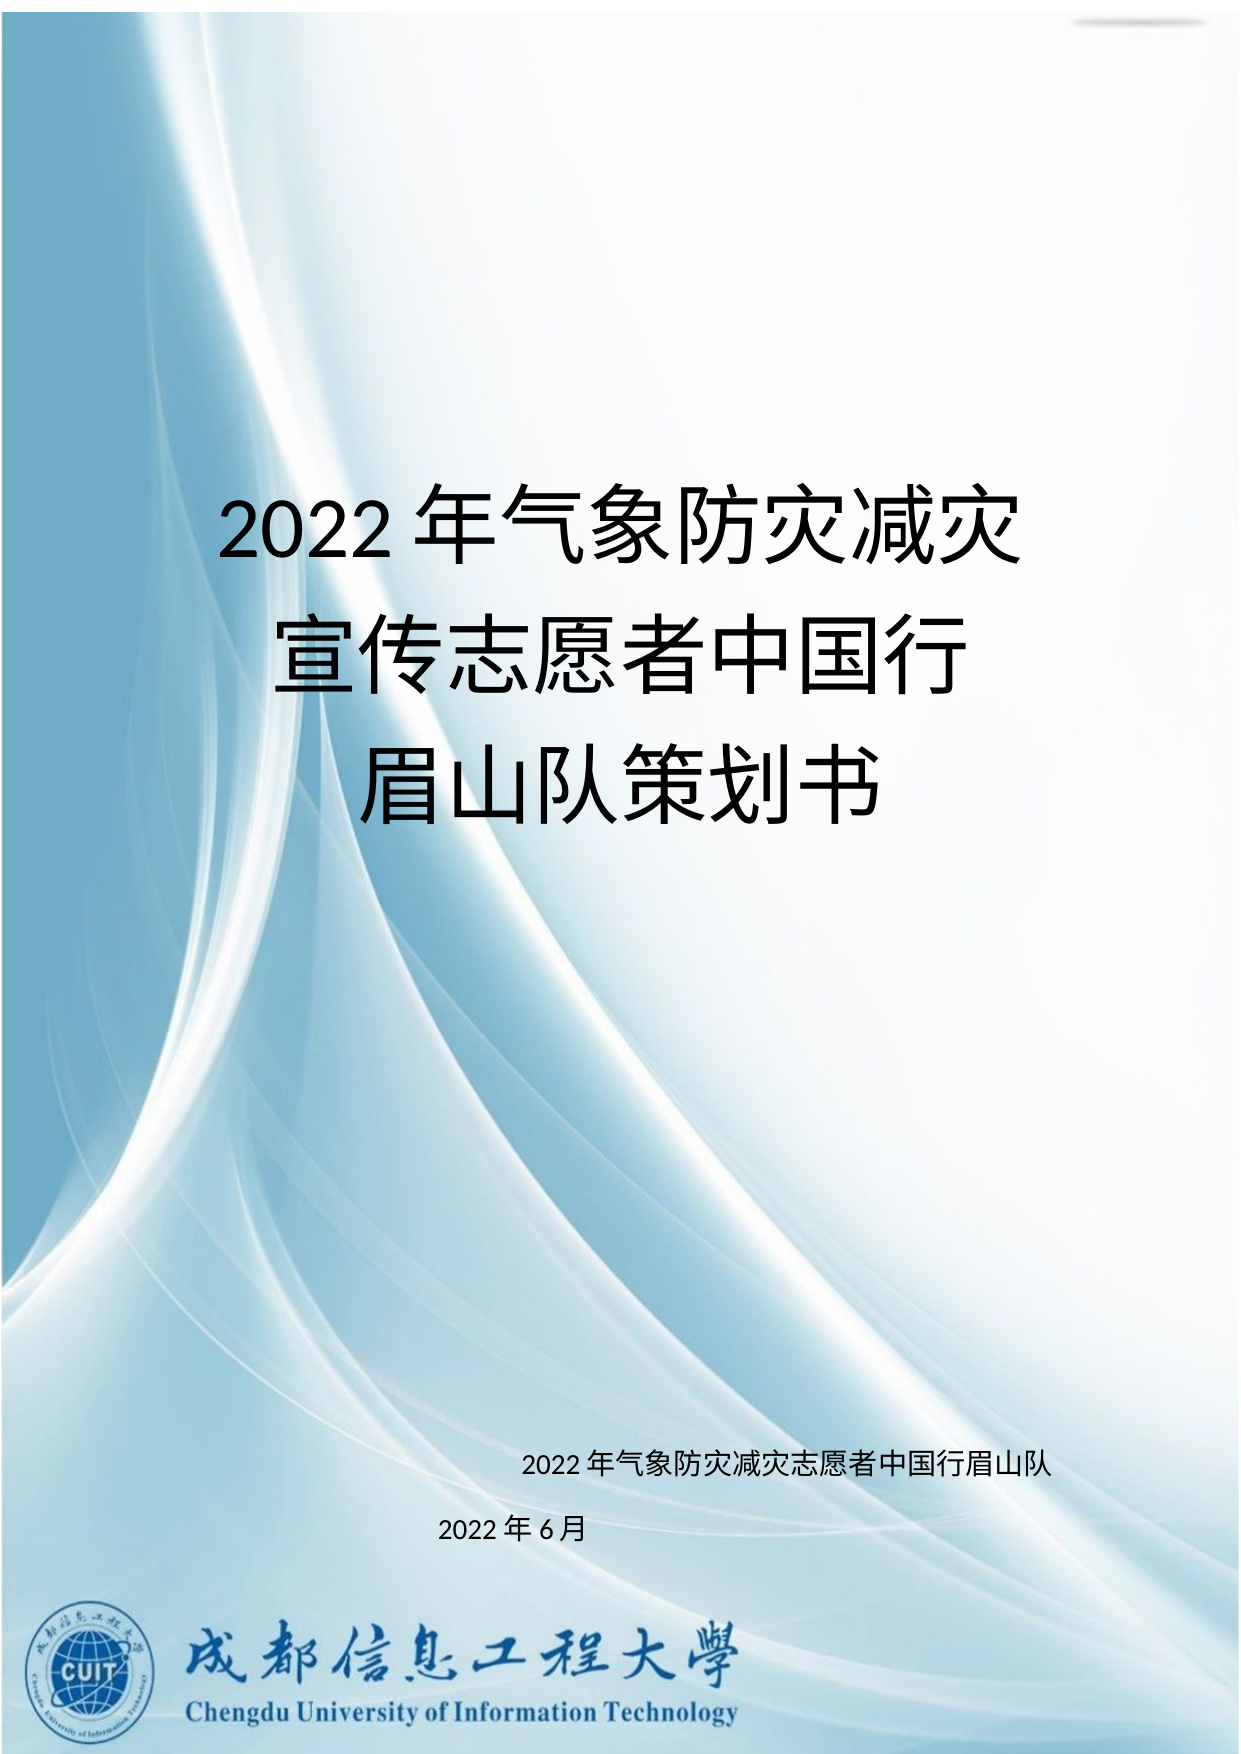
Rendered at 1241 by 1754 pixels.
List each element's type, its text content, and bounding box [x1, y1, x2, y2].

text 2022年气象防灾减灾宣传志愿者中国行 [187, 454, 1053, 714]
text 2022年气象防灾减灾志愿者中国行眉山队 [187, 1429, 1053, 1494]
text 2022年 6月 [187, 1494, 1053, 1559]
picture [1, 12, 1239, 1754]
text 眉山队策划书 [187, 714, 1053, 844]
